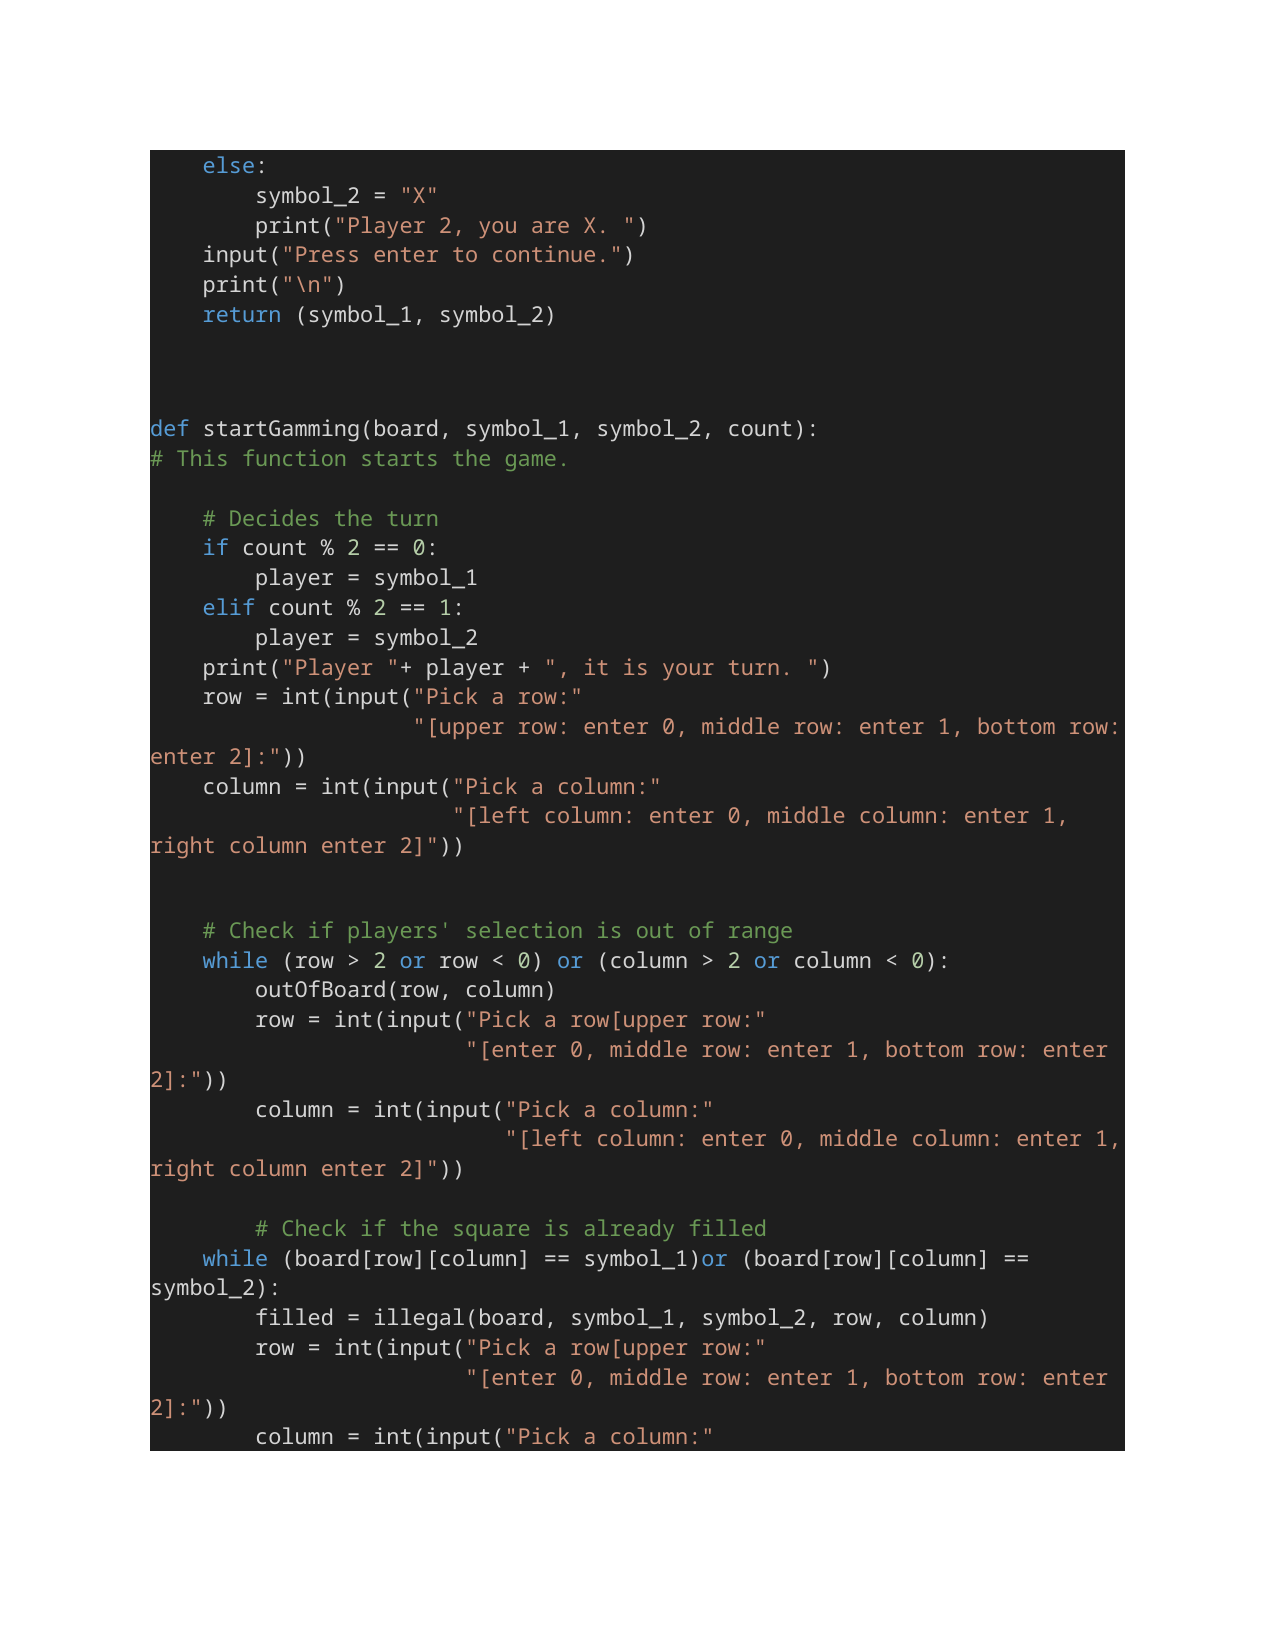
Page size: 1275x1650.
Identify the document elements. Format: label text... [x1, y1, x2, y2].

text if count % 2 == 0: [150, 532, 1125, 562]
text input("Press enter to continue.") [150, 239, 1125, 269]
text # Check if the square is already filled [150, 1213, 1125, 1243]
text symbol_2 = "X" [150, 180, 1125, 209]
text row = int(input("Pick a row[upper row:" [150, 1332, 1125, 1362]
text column = int(input("Pick a column:" [150, 1421, 1125, 1451]
text def startGamming(board, symbol_1, symbol_2, count): [150, 413, 1125, 443]
text print("\n") [150, 269, 1125, 299]
text "[upper row: enter 0, middle row: enter 1, bottom row: enter 2]:")) [150, 711, 1125, 771]
text # Check if players' selection is out of range [150, 915, 1125, 945]
text outOfBoard(row, column) [150, 974, 1125, 1004]
text player = symbol_1 [150, 562, 1125, 592]
text column = int(input("Pick a column:" [150, 771, 1125, 801]
text elif count % 2 == 1: [150, 592, 1125, 622]
text print("Player 2, you are X. ") [150, 209, 1125, 239]
text # Decides the turn [150, 503, 1125, 532]
text "[enter 0, middle row: enter 1, bottom row: enter 2]:")) [150, 1034, 1125, 1094]
text "[left column: enter 0, middle column: enter 1, right column enter 2]")) [150, 801, 1125, 860]
text "[enter 0, middle row: enter 1, bottom row: enter 2]:")) [150, 1362, 1125, 1421]
text return (symbol_1, symbol_2) [150, 299, 1125, 329]
text else: [150, 150, 1125, 180]
text print("Player "+ player + ", it is your turn. ") [150, 652, 1125, 681]
text filled = illegal(board, symbol_1, symbol_2, row, column) [150, 1302, 1125, 1332]
text # This function starts the game. [150, 443, 1125, 473]
text while (board[row][column] == symbol_1)or (board[row][column] == symbol_2): [150, 1243, 1125, 1302]
text while (row > 2 or row < 0) or (column > 2 or column < 0): [150, 945, 1125, 974]
text column = int(input("Pick a column:" [150, 1094, 1125, 1123]
text row = int(input("Pick a row[upper row:" [150, 1004, 1125, 1034]
text row = int(input("Pick a row:" [150, 681, 1125, 711]
text "[left column: enter 0, middle column: enter 1, right column enter 2]")) [150, 1123, 1125, 1183]
text player = symbol_2 [150, 622, 1125, 652]
